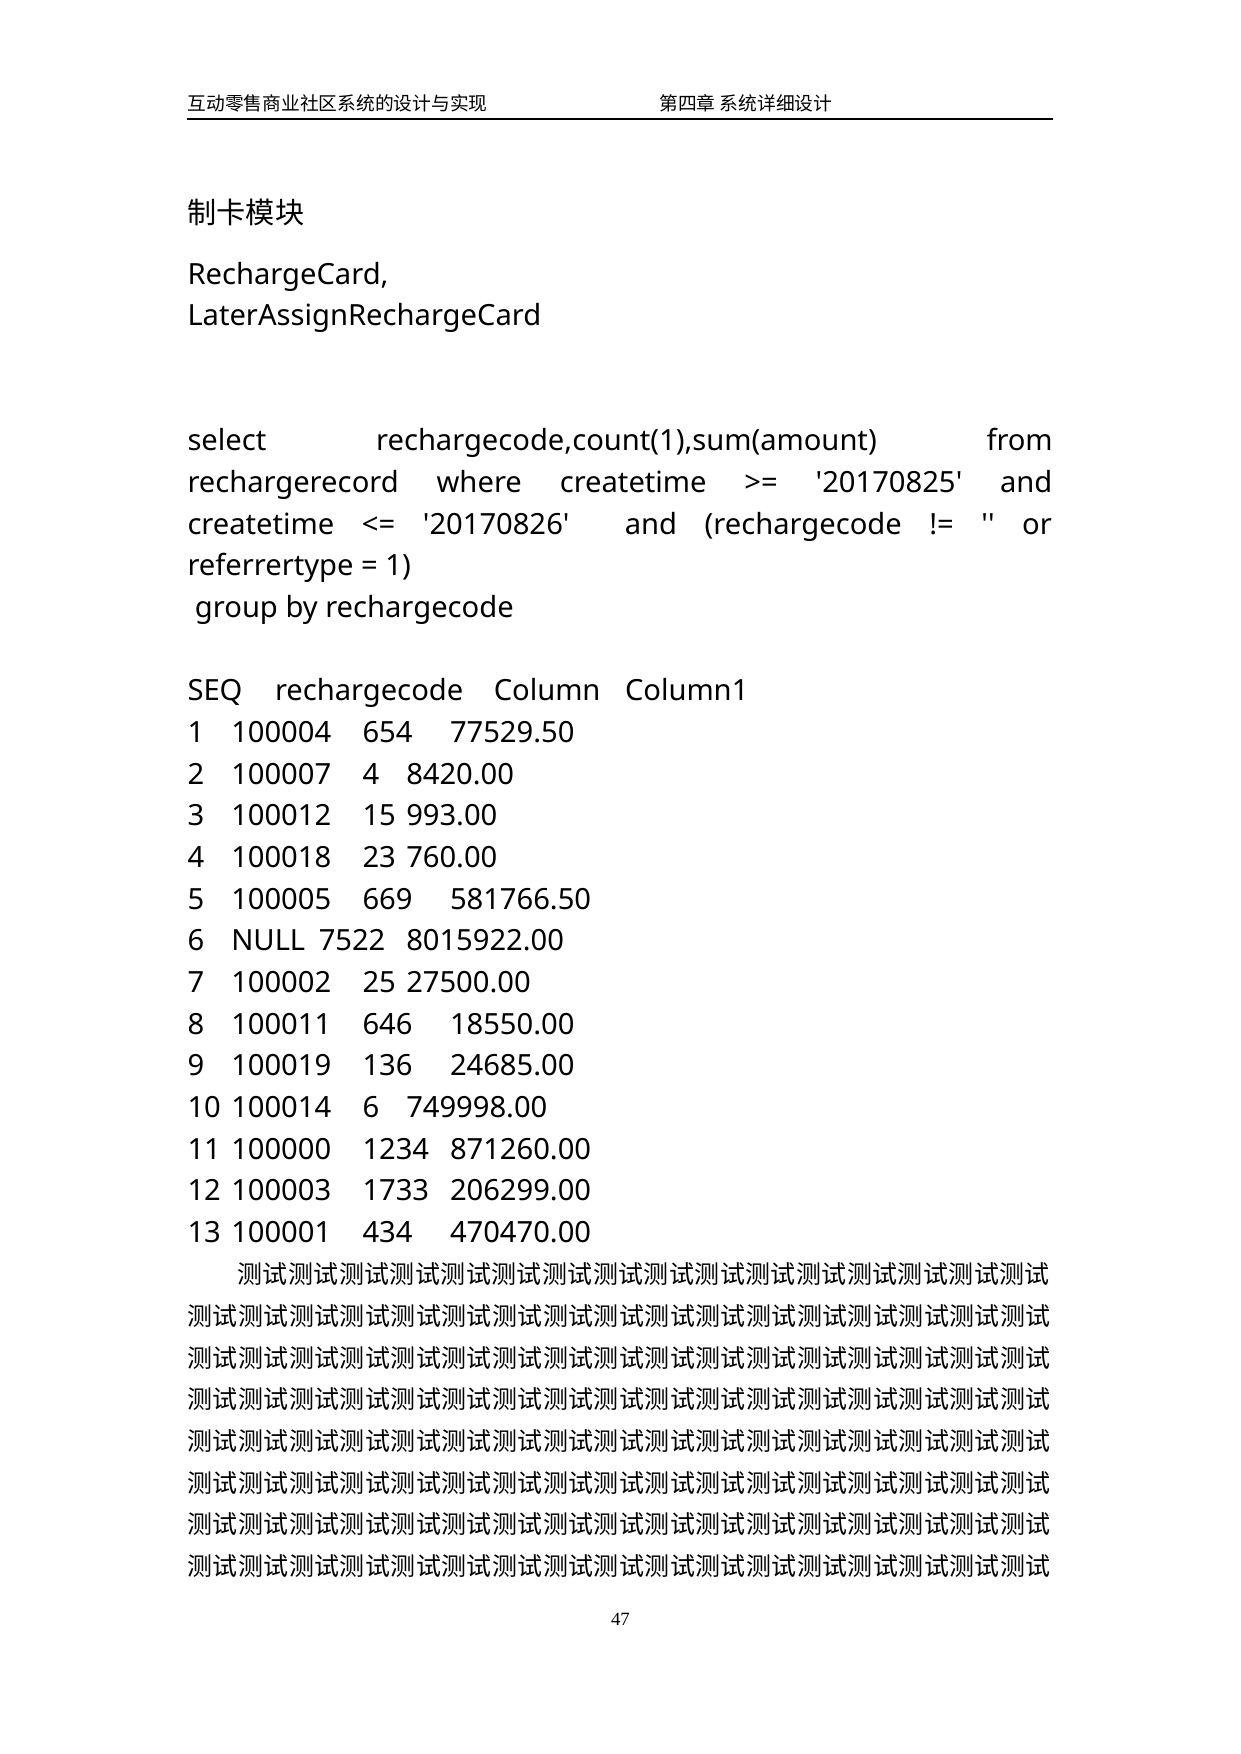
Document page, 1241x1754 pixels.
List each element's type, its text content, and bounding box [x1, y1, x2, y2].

text 6 NULL 7522 8015922.00 [187, 919, 1053, 960]
text 10 100014 6 749998.00 [187, 1085, 1053, 1127]
text 9 100019 136 24685.00 [187, 1044, 1053, 1085]
text 1 100004 654 77529.50 [187, 710, 1053, 752]
text 11 100000 1234 871260.00 [187, 1127, 1053, 1169]
text 3 100012 15 993.00 [187, 794, 1053, 835]
text 13 100001 434 470470.00 [187, 1210, 1053, 1252]
text LaterAssignRechargeCard [187, 294, 1053, 335]
text 5 100005 669 581766.50 [187, 877, 1053, 919]
text 8 100011 646 18550.00 [187, 1002, 1053, 1044]
text select rechargecode,count(1),sum(amount) from rechargerecord where createtime >= '20170825' and createtime <= '20170826' and (rechargecode != '' or referrertype = 1) [187, 419, 1053, 585]
text 12 100003 1733 206299.00 [187, 1169, 1053, 1210]
text SEQ rechargecode Column Column1 [187, 669, 1053, 710]
text 4 100018 23 760.00 [187, 835, 1053, 877]
text 7 100002 25 27500.00 [187, 960, 1053, 1002]
text RechargeCard, [187, 252, 1053, 294]
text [187, 1252, 1053, 1585]
text 2 100007 4 8420.00 [187, 752, 1053, 794]
text group by rechargecode [187, 585, 1053, 627]
text 制卡模块 [187, 169, 1053, 252]
